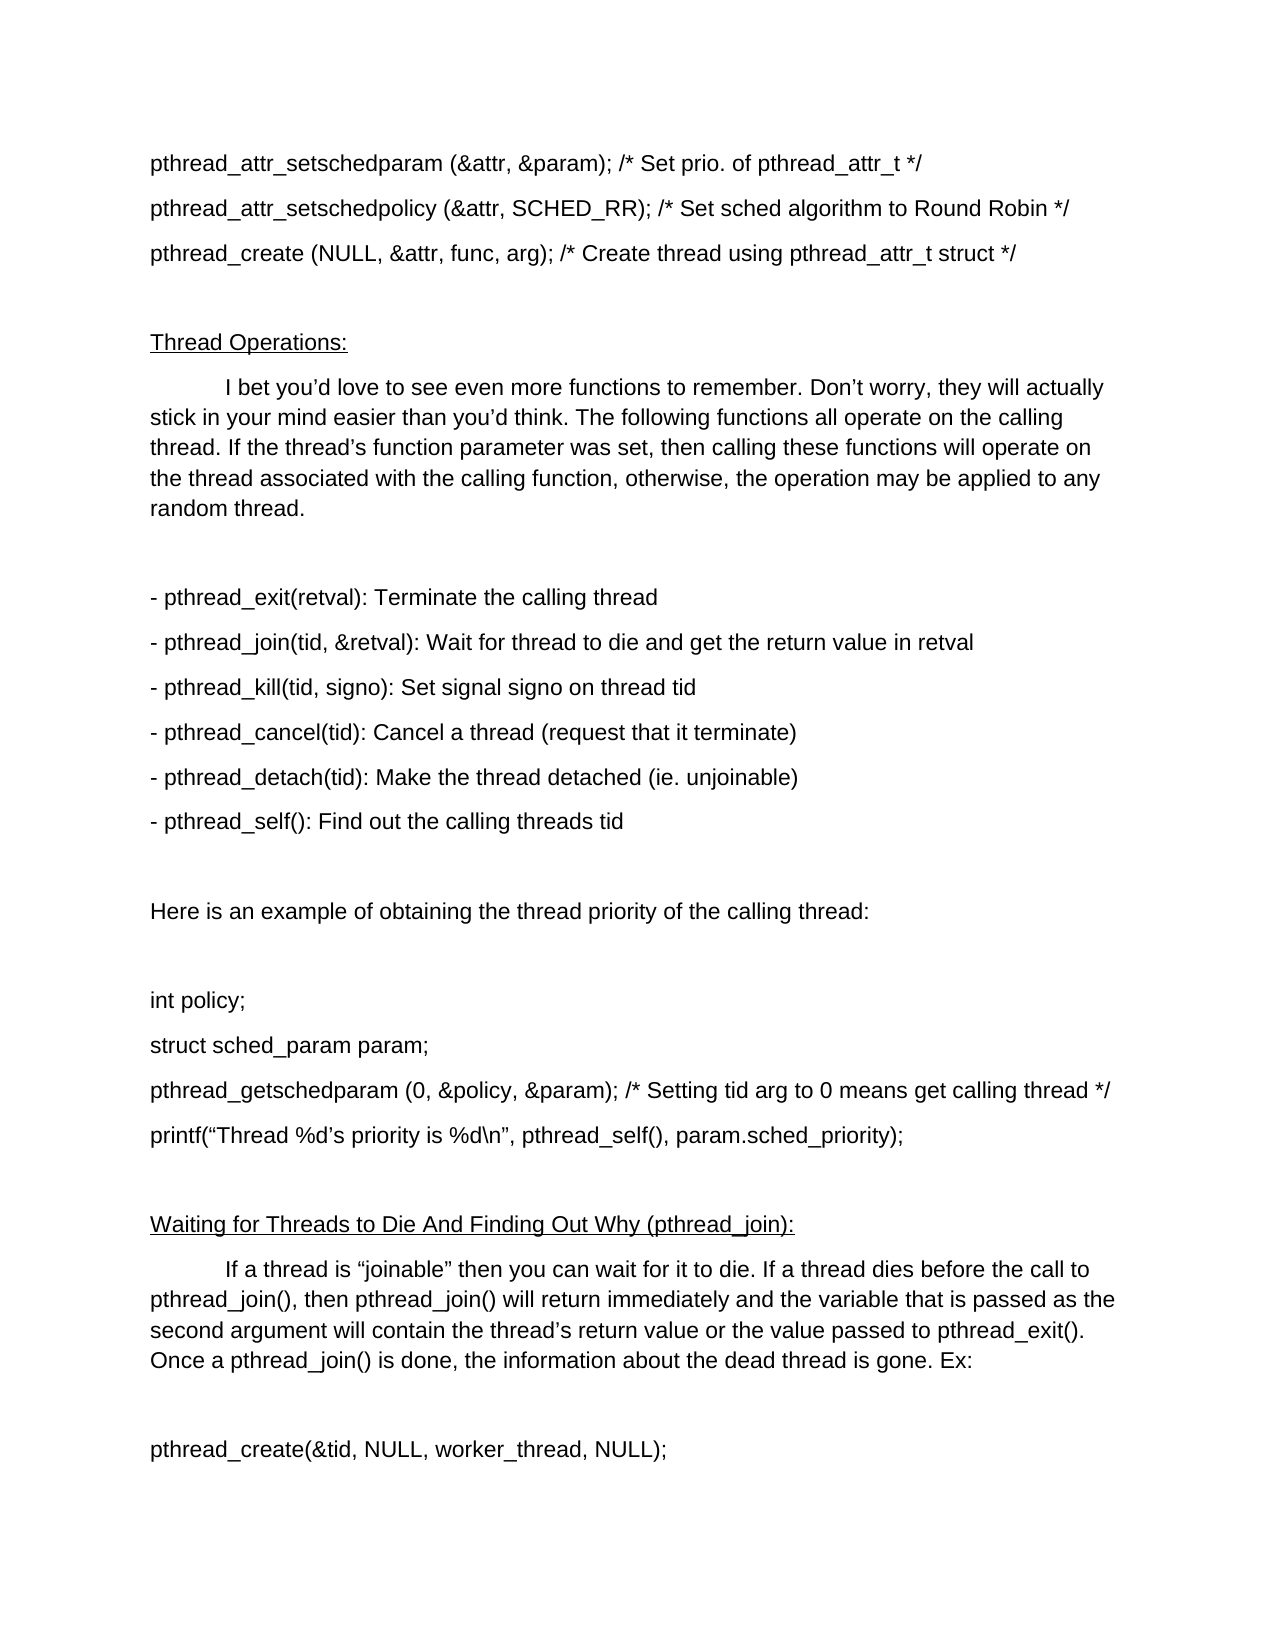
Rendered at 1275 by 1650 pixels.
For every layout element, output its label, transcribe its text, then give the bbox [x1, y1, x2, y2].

text pthread_getschedparam (0, &policy, &param); /* Setting tid arg to 0 means get calling thread */ [150, 1077, 1125, 1103]
text - pthread_kill(tid, signo): Set signal signo on thread tid [150, 674, 1125, 700]
text struct sched_param param; [150, 1032, 1125, 1059]
text - pthread_exit(retval): Terminate the calling thread [150, 584, 1125, 611]
text - pthread_join(tid, &retval): Wait for thread to die and get the return value in retval [150, 629, 1125, 656]
text Thread Operations: [150, 329, 1125, 356]
text - pthread_self(): Find out the calling threads tid [150, 808, 1125, 835]
text I bet you’d love to see even more functions to remember. Don’t worry, they will actually stick in your mind easier than you’d think. The following functions all operate on the calling thread. If the thread’s function parameter was set, then calling these functions will operate on the thread associated with the calling function, otherwise, the operation may be applied to any random thread. [150, 374, 1125, 521]
text pthread_attr_setschedpolicy (&attr, SCHED_RR); /* Set sched algorithm to Round Robin */ [150, 195, 1125, 221]
text Waiting for Threads to Die And Finding Out Why (pthread_join): [150, 1211, 1125, 1238]
text If a thread is “joinable” then you can wait for it to die. If a thread dies before the call to pthread_join(), then pthread_join() will return immediately and the variable that is passed as the second argument will contain the thread’s return value or the value passed to pthread_exit(). Once a pthread_join() is done, the information about the dead thread is gone. Ex: [150, 1256, 1125, 1373]
text - pthread_detach(tid): Make the thread detached (ie. unjoinable) [150, 763, 1125, 790]
text int policy; [150, 987, 1125, 1014]
text Here is an example of obtaining the thread priority of the calling thread: [150, 898, 1125, 924]
text pthread_create(&tid, NULL, worker_thread, NULL); [150, 1436, 1125, 1463]
text - pthread_cancel(tid): Cancel a thread (request that it terminate) [150, 719, 1125, 745]
text printf(“Thread %d’s priority is %d\n”, pthread_self(), param.sched_priority); [150, 1122, 1125, 1148]
text pthread_create (NULL, &attr, func, arg); /* Create thread using pthread_attr_t struct */ [150, 239, 1125, 266]
text pthread_attr_setschedparam (&attr, &param); /* Set prio. of pthread_attr_t */ [150, 150, 1125, 176]
